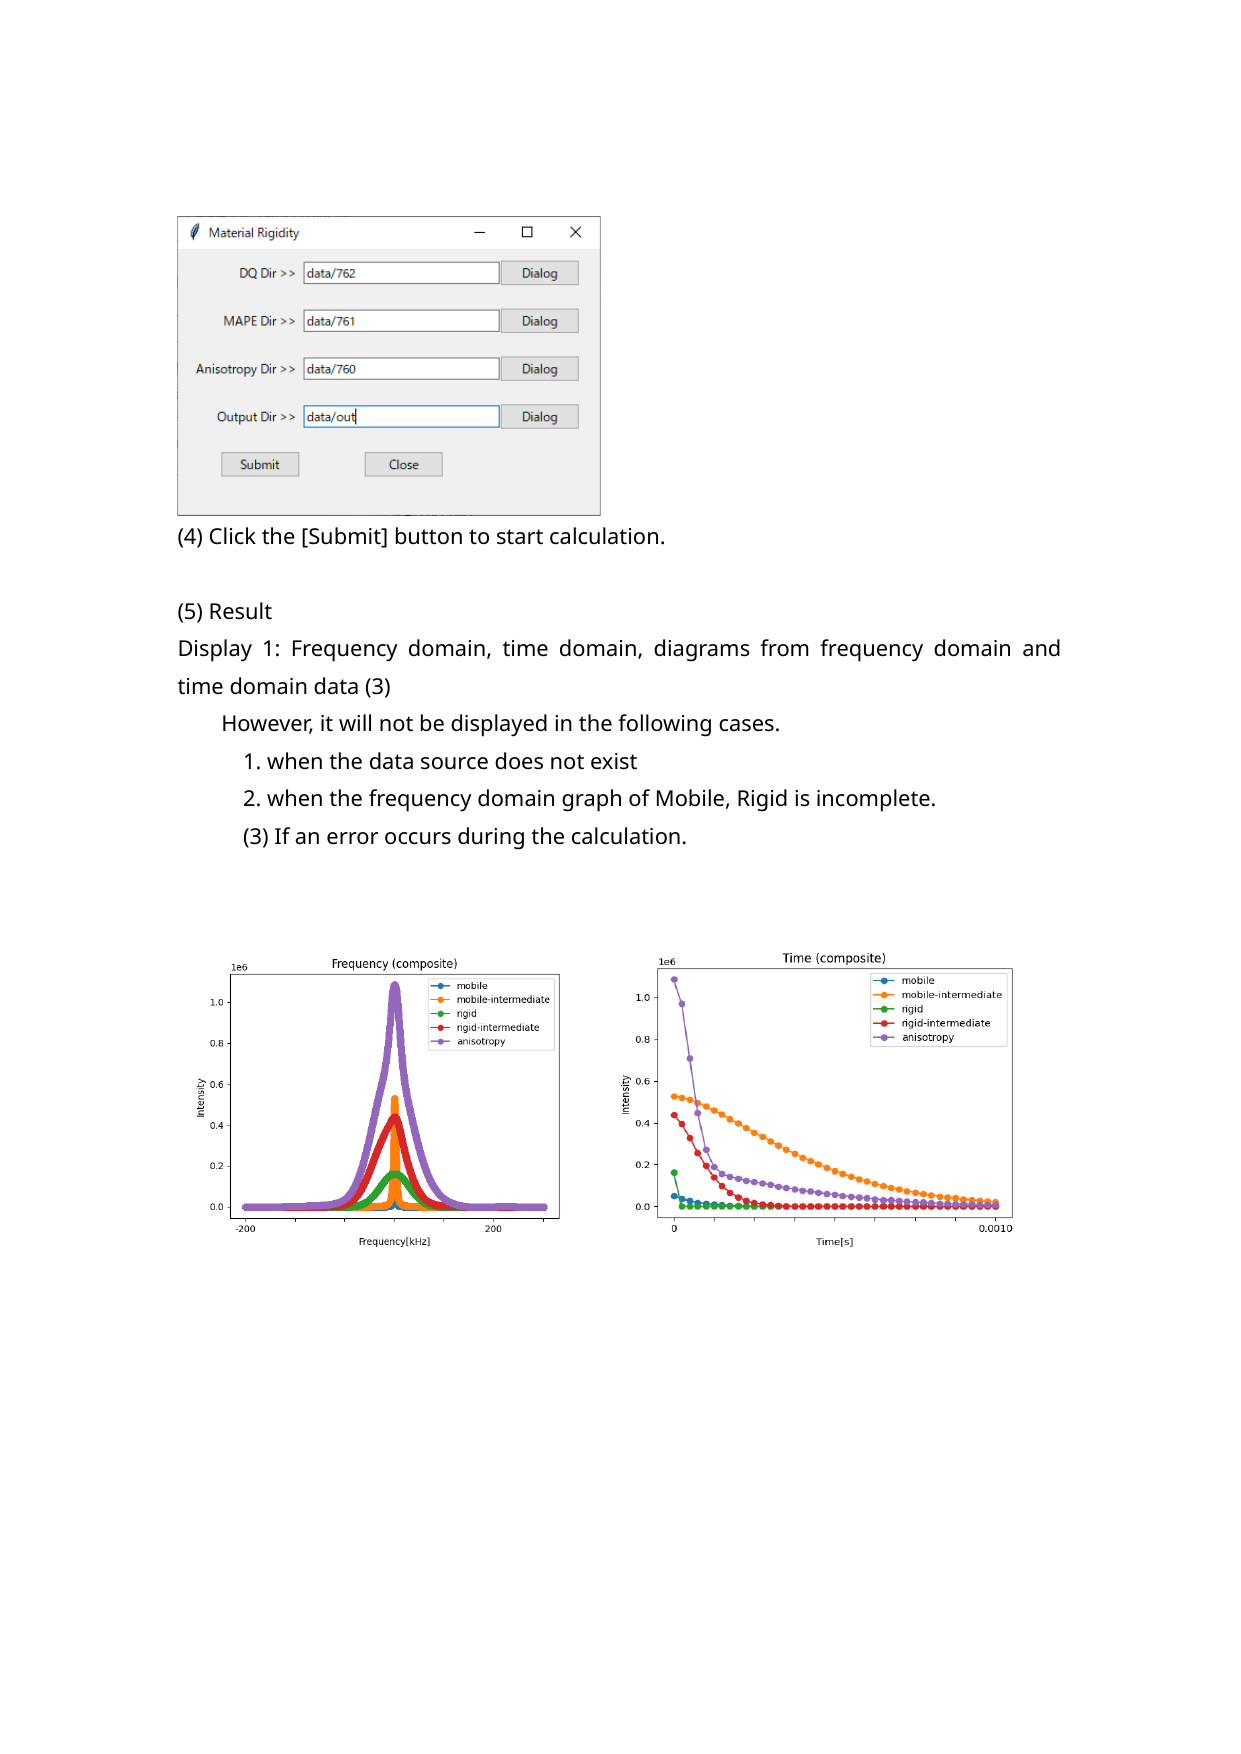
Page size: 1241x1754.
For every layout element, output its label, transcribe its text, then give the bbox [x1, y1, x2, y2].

picture [177, 929, 1057, 1253]
text (4) Click the [Submit] button to start calculation. [177, 517, 1063, 554]
text 2. when the frequency domain graph of Mobile, Rigid is incomplete. [177, 779, 1063, 817]
text (5) Result [177, 592, 1063, 629]
text However, it will not be displayed in the following cases. [177, 704, 1063, 742]
picture [177, 216, 601, 516]
text Display 1: Frequency domain, time domain, diagrams from frequency domain and time domain data (3) [177, 629, 1063, 704]
text (3) If an error occurs during the calculation. [177, 817, 1063, 854]
text 1. when the data source does not exist [177, 742, 1063, 779]
